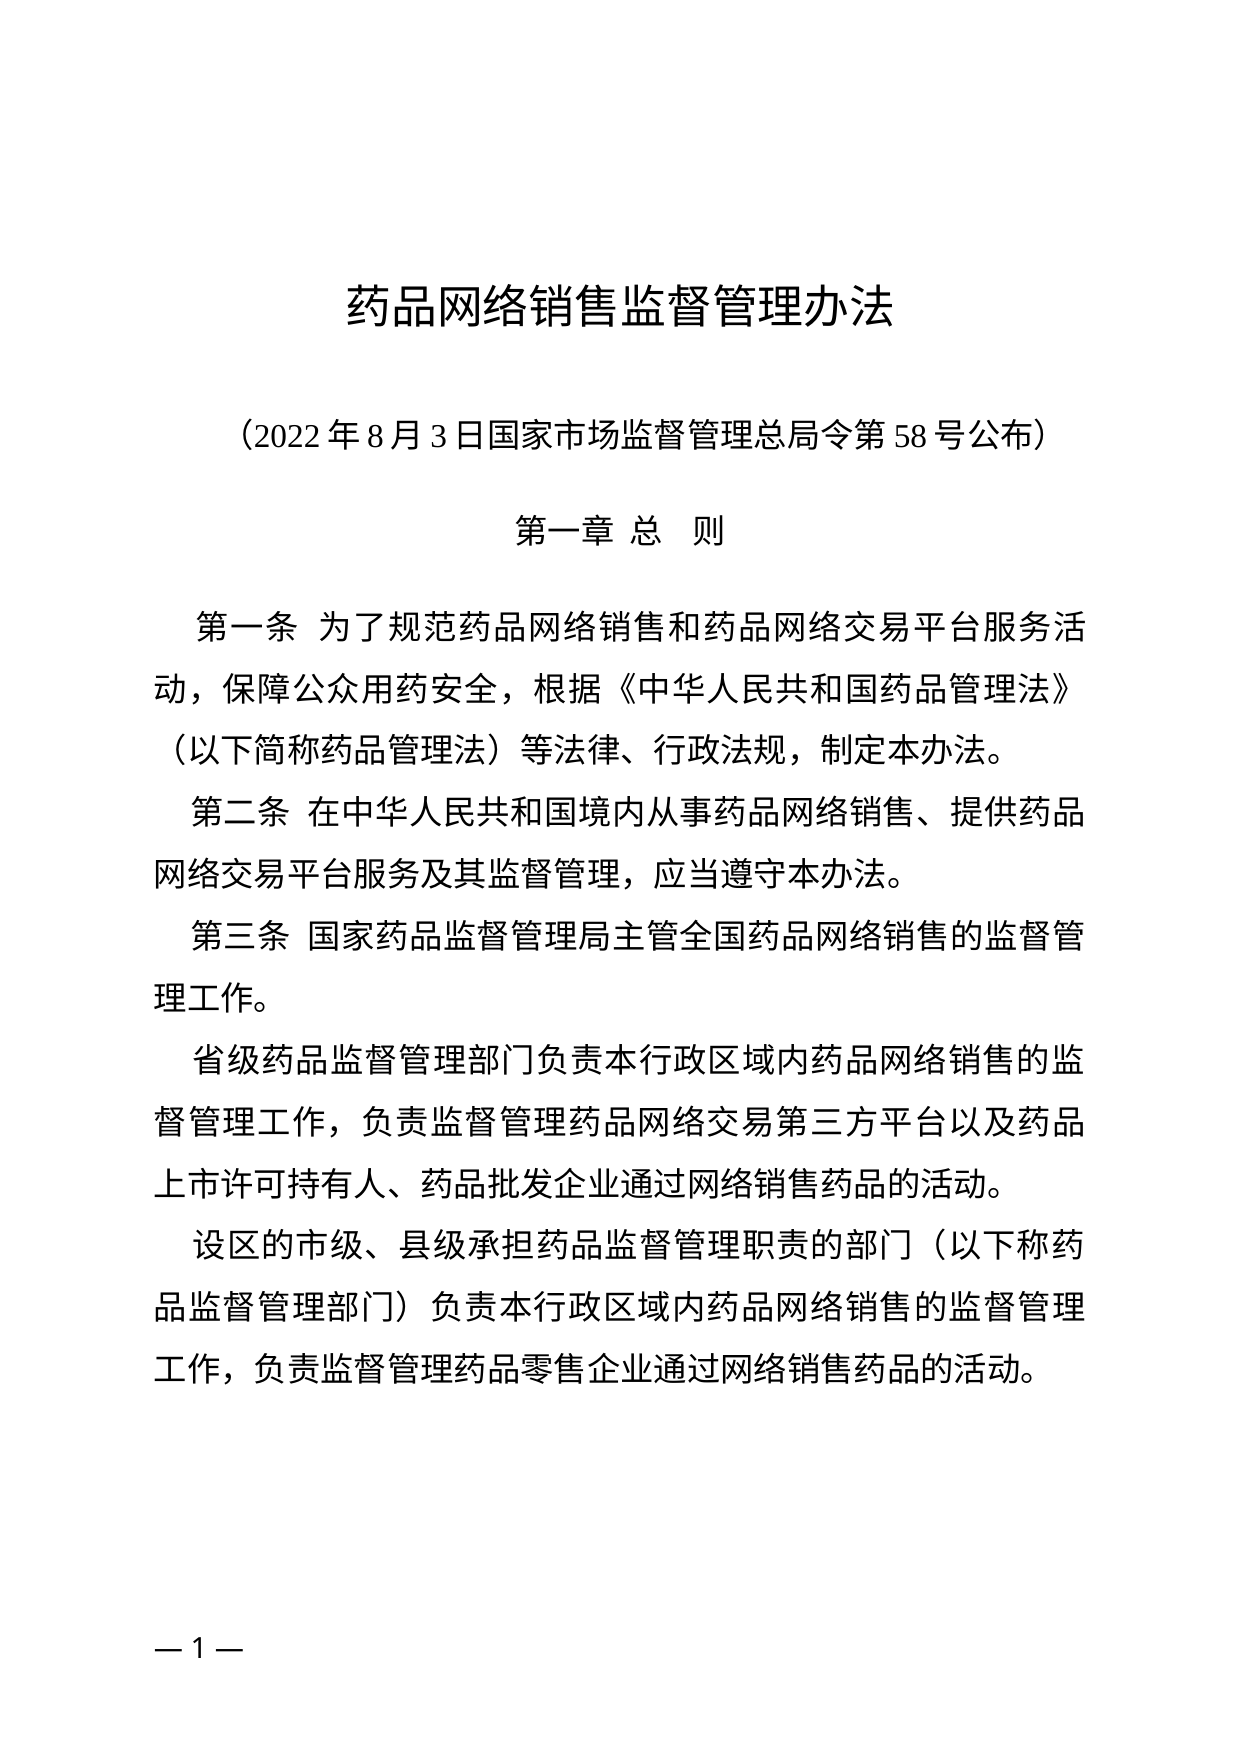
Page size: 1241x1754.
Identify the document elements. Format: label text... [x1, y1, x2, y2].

text （2022年8月3日国家市场监督管理总局令第58号公布） [153, 398, 1087, 460]
text 第二条 在中华人民共和国境内从事药品网络销售、提供药品网络交易平台服务及其监督管理，应当遵守本办法。 [153, 775, 1087, 899]
text 第三条 国家药品监督管理局主管全国药品网络销售的监督管理工作。 [153, 899, 1087, 1023]
text 省级药品监督管理部门负责本行政区域内药品网络销售的监督管理工作，负责监督管理药品网络交易第三方平台以及药品上市许可持有人、药品批发企业通过网络销售药品的活动。 [153, 1023, 1087, 1208]
text 设区的市级、县级承担药品监督管理职责的部门（以下称药品监督管理部门）负责本行政区域内药品网络销售的监督管理工作，负责监督管理药品零售企业通过网络销售药品的活动。 [153, 1208, 1087, 1394]
text 药品网络销售监督管理办法 [153, 274, 1087, 336]
text 第一章 总 则 [153, 494, 1087, 556]
text 第一条 为了规范药品网络销售和药品网络交易平台服务活动，保障公众用药安全，根据《中华人民共和国药品管理法》（以下简称药品管理法）等法律、行政法规，制定本办法。 [153, 590, 1087, 775]
